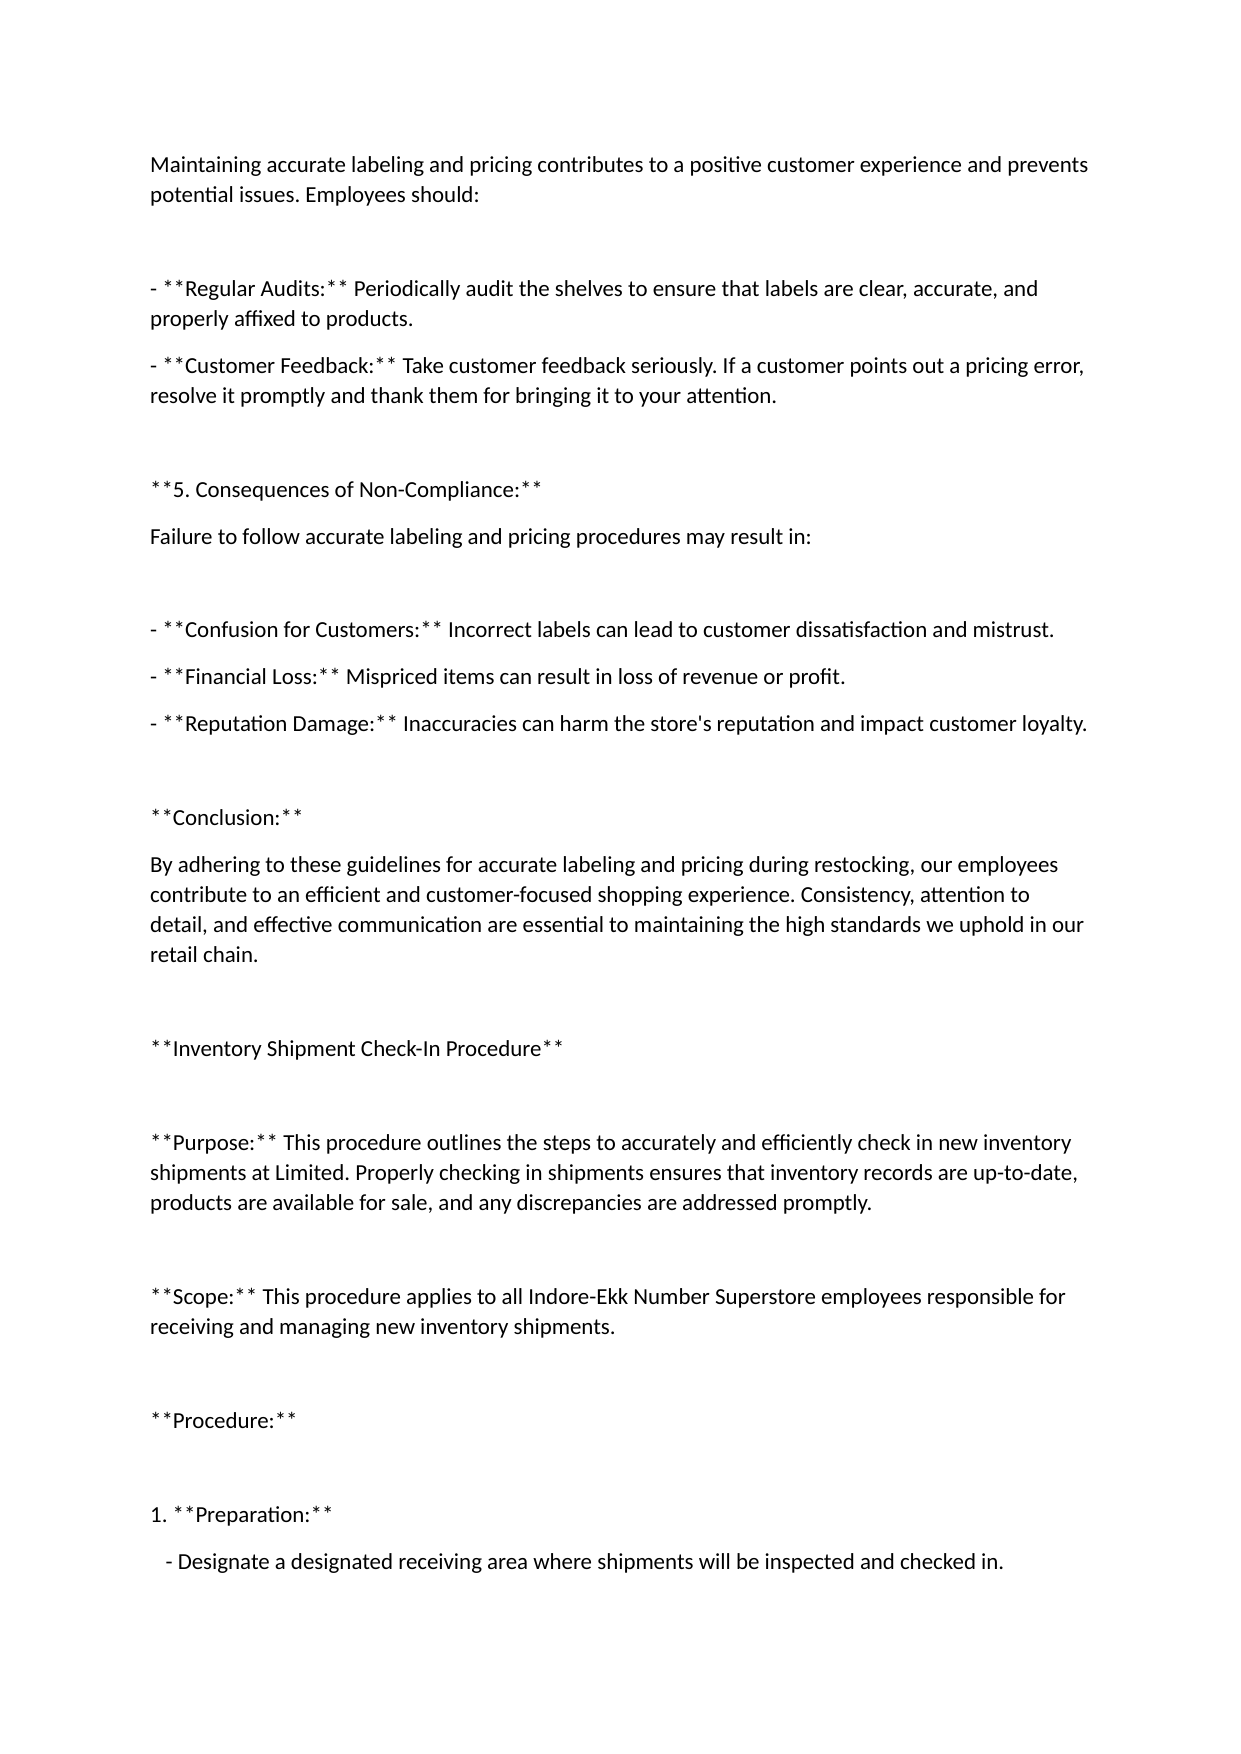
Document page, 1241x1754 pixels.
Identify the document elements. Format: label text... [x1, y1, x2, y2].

text - **Reputation Damage:** Inaccuracies can harm the store's reputation and impact customer loyalty. [150, 709, 1090, 737]
text Maintaining accurate labeling and pricing contributes to a positive customer experience and prevents potential issues. Employees should: [150, 150, 1090, 208]
text By adhering to these guidelines for accurate labeling and pricing during restocking, our employees contribute to an efficient and customer-focused shopping experience. Consistency, attention to detail, and effective communication are essential to maintaining the high standards we uphold in our retail chain. [150, 850, 1090, 969]
text 1. **Preparation:** [150, 1500, 1090, 1528]
text **Scope:** This procedure applies to all Indore-Ekk Number Superstore employees responsible for receiving and managing new inventory shipments. [150, 1282, 1090, 1341]
text - **Regular Audits:** Periodically audit the shelves to ensure that labels are clear, accurate, and properly affixed to products. [150, 274, 1090, 332]
text - Designate a designated receiving area where shipments will be inspected and checked in. [150, 1547, 1090, 1575]
text **Inventory Shipment Check-In Procedure** [150, 1034, 1090, 1062]
text **Purpose:** This procedure outlines the steps to accurately and efficiently check in new inventory shipments at Limited. Properly checking in shipments ensures that inventory records are up-to-date, products are available for sale, and any discrepancies are addressed promptly. [150, 1128, 1090, 1217]
text **Conclusion:** [150, 803, 1090, 831]
text Failure to follow accurate labeling and pricing procedures may result in: [150, 522, 1090, 550]
text - **Confusion for Customers:** Incorrect labels can lead to customer dissatisfaction and mistrust. [150, 616, 1090, 644]
text **5. Consequences of Non-Compliance:** [150, 475, 1090, 503]
text - **Customer Feedback:** Take customer feedback seriously. If a customer points out a pricing error, resolve it promptly and thank them for bringing it to your attention. [150, 351, 1090, 409]
text **Procedure:** [150, 1406, 1090, 1434]
text - **Financial Loss:** Mispriced items can result in loss of revenue or profit. [150, 662, 1090, 691]
